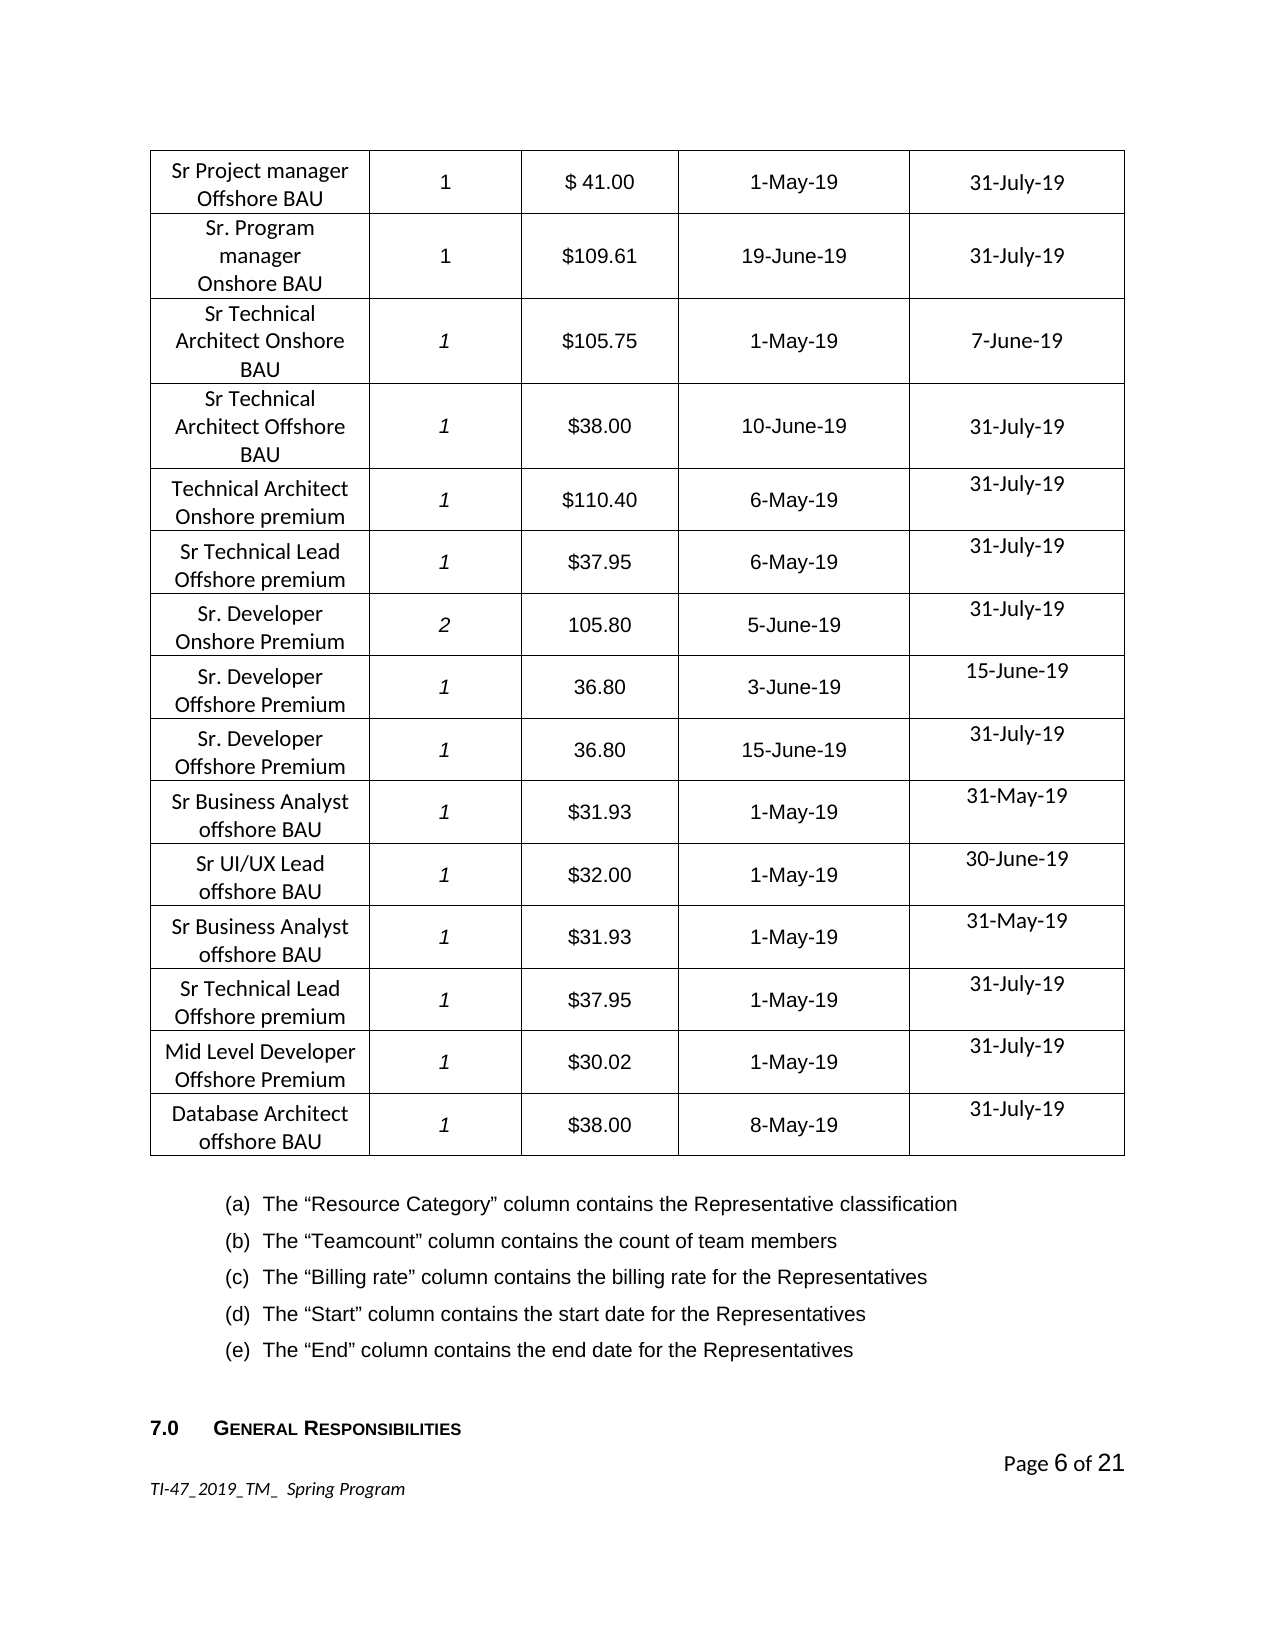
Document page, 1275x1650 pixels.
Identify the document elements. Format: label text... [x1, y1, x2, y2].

table_cell 1-May-19 [679, 969, 909, 1030]
table_cell 30-June-19 [910, 844, 1124, 905]
table_cell Sr Project manager Offshore BAU [151, 151, 369, 212]
table_cell 6-May-19 [679, 531, 909, 593]
table_cell 1 [370, 531, 521, 593]
table_cell Sr. Developer Offshore Premium [151, 656, 369, 718]
table_cell $38.00 [522, 384, 678, 468]
table_cell Mid Level Developer Offshore Premium [151, 1031, 369, 1093]
table_cell 1 [370, 214, 521, 298]
table_cell $37.95 [522, 531, 678, 593]
table_cell $110.40 [522, 469, 678, 530]
table_cell 2 [370, 594, 521, 655]
table_cell 1 [370, 1031, 521, 1093]
table_cell $32.00 [522, 844, 678, 905]
table_cell 1 [370, 299, 521, 383]
table_cell 31-May-19 [910, 781, 1124, 843]
table_cell 36.80 [522, 719, 678, 780]
table_cell Sr UI/UX Lead offshore BAU [151, 844, 369, 905]
table_cell 31-July-19 [910, 594, 1124, 655]
table_cell $37.95 [522, 969, 678, 1030]
table_cell 31-July-19 [910, 384, 1124, 468]
table_cell 1 [370, 906, 521, 968]
table_cell 1-May-19 [679, 844, 909, 905]
table_cell 31-July-19 [910, 719, 1124, 780]
table_cell 105.80 [522, 594, 678, 655]
list The “Billing rate” column contains the billing rate for the Representatives [225, 1265, 1125, 1289]
table_cell Technical Architect Onshore premium [151, 469, 369, 530]
table_cell $31.93 [522, 906, 678, 968]
table_cell 1-May-19 [679, 906, 909, 968]
table_cell $30.02 [522, 1031, 678, 1093]
table_cell $31.93 [522, 781, 678, 843]
table_cell 7-June-19 [910, 299, 1124, 383]
table_cell 8-May-19 [679, 1094, 909, 1155]
table_cell 1 [370, 469, 521, 530]
list General Responsibilities [150, 1416, 1125, 1440]
table_cell Sr Technical Lead Offshore premium [151, 969, 369, 1030]
table_cell 31-July-19 [910, 214, 1124, 298]
table_cell Database Architect offshore BAU [151, 1094, 369, 1155]
table_cell 31-July-19 [910, 469, 1124, 530]
table_cell 10-June-19 [679, 384, 909, 468]
table_cell Sr Technical Architect Onshore BAU [151, 299, 369, 383]
table_cell 5-June-19 [679, 594, 909, 655]
list The “Teamcount” column contains the count of team members [225, 1229, 1125, 1253]
table_cell 36.80 [522, 656, 678, 718]
table_cell 1 [370, 781, 521, 843]
table_cell 6-May-19 [679, 469, 909, 530]
table_cell 31-July-19 [910, 969, 1124, 1030]
table_cell 15-June-19 [679, 719, 909, 780]
table_cell 1 [370, 1094, 521, 1155]
table_cell Sr Technical Lead Offshore premium [151, 531, 369, 593]
table_cell Sr Business Analyst offshore BAU [151, 781, 369, 843]
table_cell $105.75 [522, 299, 678, 383]
table_cell 1-May-19 [679, 151, 909, 212]
table_cell 31-July-19 [910, 151, 1124, 212]
table_cell 3-June-19 [679, 656, 909, 718]
table_cell 15-June-19 [910, 656, 1124, 718]
table_cell 19-June-19 [679, 214, 909, 298]
table_cell Sr. Program manager Onshore BAU [151, 214, 369, 298]
list The “Resource Category” column contains the Representative classification [225, 1192, 1125, 1216]
list The “End” column contains the end date for the Representatives [225, 1338, 1125, 1362]
table_cell 1-May-19 [679, 299, 909, 383]
table_cell $ 41.00 [522, 151, 678, 212]
table_cell 1 [370, 151, 521, 212]
table_cell 1 [370, 969, 521, 1030]
table_cell 31-July-19 [910, 1094, 1124, 1155]
table_cell 1 [370, 656, 521, 718]
table_cell Sr. Developer Onshore Premium [151, 594, 369, 655]
table_cell 1 [370, 719, 521, 780]
table_cell 31-July-19 [910, 1031, 1124, 1093]
table_cell Sr Technical Architect Offshore BAU [151, 384, 369, 468]
table_cell $109.61 [522, 214, 678, 298]
table_cell 1-May-19 [679, 781, 909, 843]
table_cell 1-May-19 [679, 1031, 909, 1093]
table_cell 31-July-19 [910, 531, 1124, 593]
table_cell 31-May-19 [910, 906, 1124, 968]
table_cell Sr Business Analyst offshore BAU [151, 906, 369, 968]
table_cell 1 [370, 844, 521, 905]
table_cell Sr. Developer Offshore Premium [151, 719, 369, 780]
table_cell 1 [370, 384, 521, 468]
table_cell $38.00 [522, 1094, 678, 1155]
list The “Start” column contains the start date for the Representatives [225, 1302, 1125, 1326]
